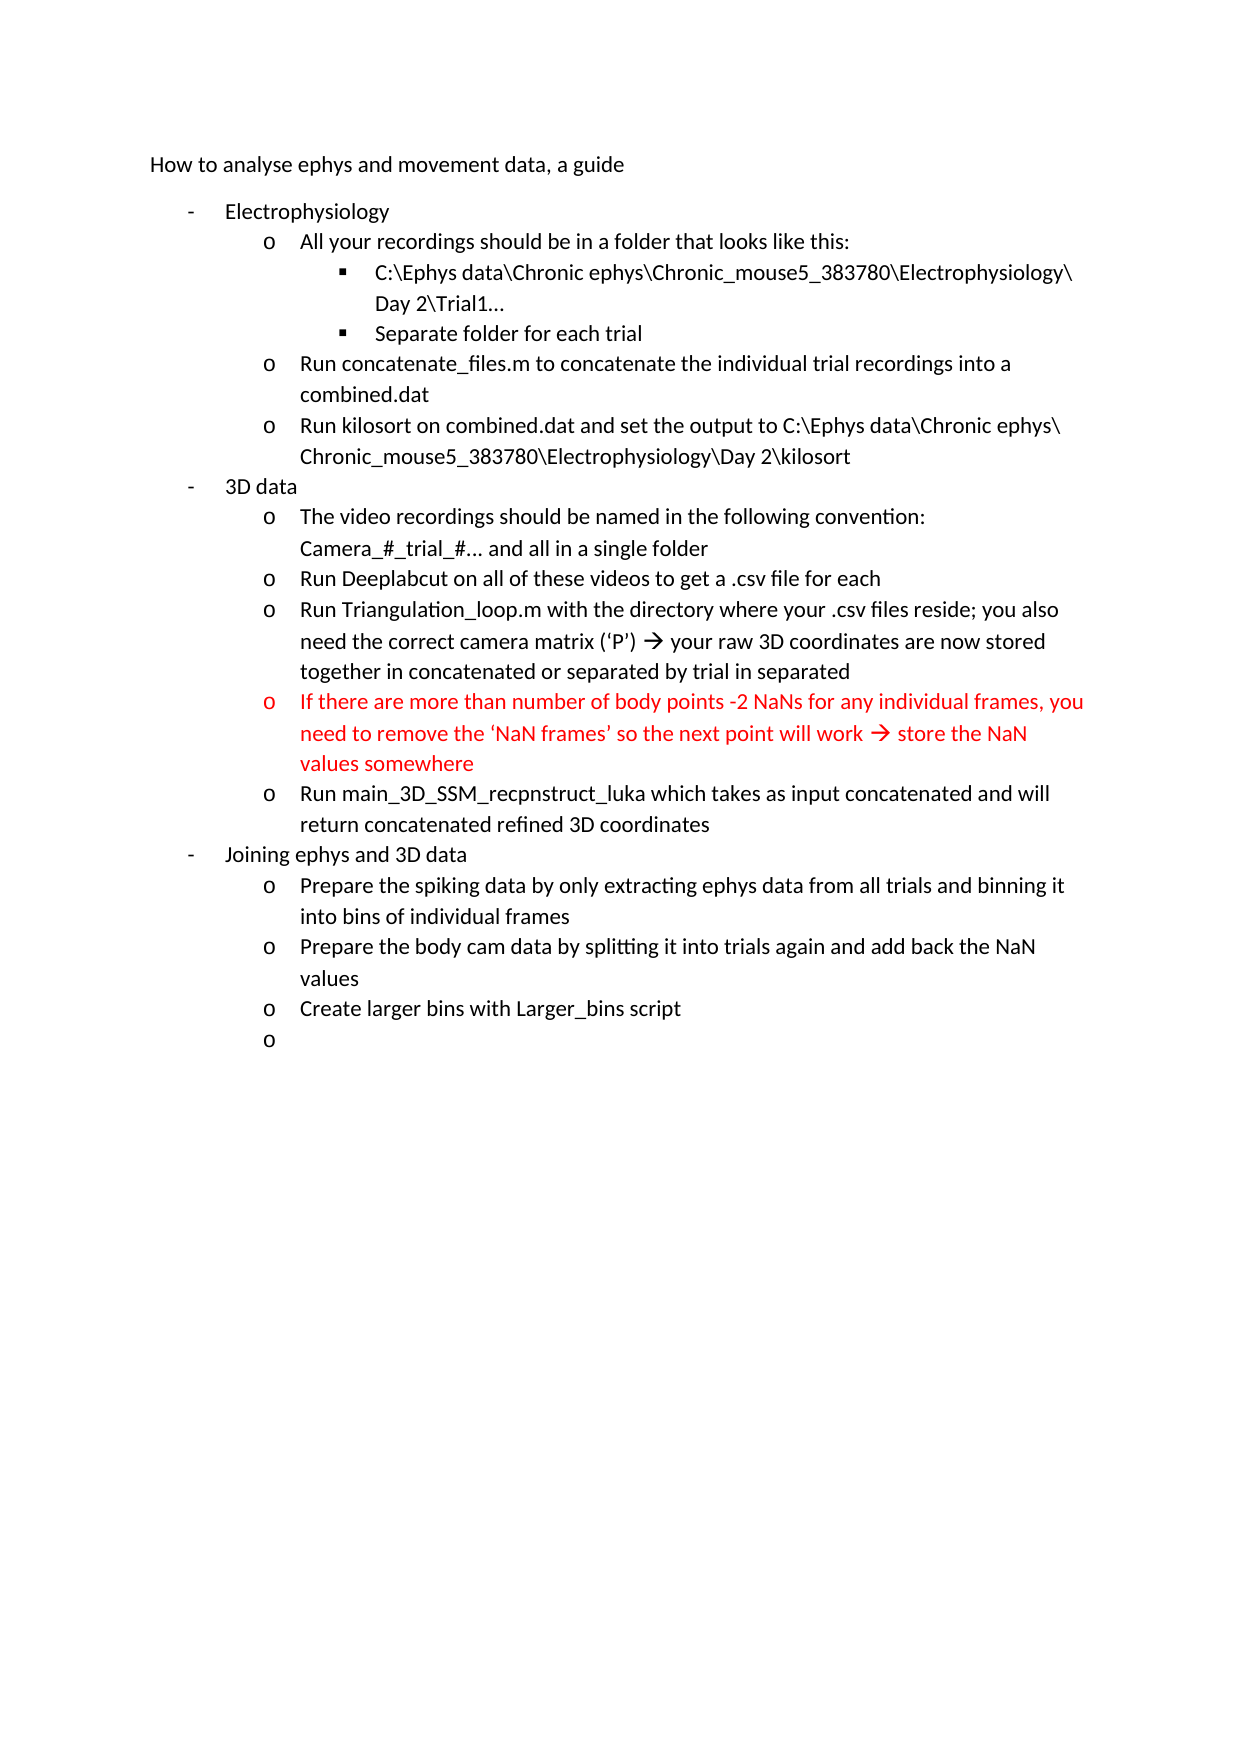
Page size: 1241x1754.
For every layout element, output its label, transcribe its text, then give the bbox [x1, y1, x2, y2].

list Run kilosort on combined.dat and set the output to C:\Ephys data\Chronic ephys\Chronic_mouse5_383780\Electrophysiology\Day 2\kilosort [262, 411, 1090, 470]
list All your recordings should be in a folder that looks like this: [262, 227, 1090, 256]
list Run concatenate_files.m to concatenate the individual trial recordings into a combined.dat [262, 349, 1090, 408]
list Run Deeplabcut on all of these videos to get a .csv file for each [262, 564, 1090, 593]
list Joining ephys and 3D data [187, 841, 1090, 869]
list Prepare the spiking data by only extracting ephys data from all trials and binning it into bins of individual frames [262, 871, 1090, 930]
list If there are more than number of body points -2 NaNs for any individual frames, you need to remove the ‘NaN frames’ so the next point will work store the NaN values somewhere [262, 687, 1090, 777]
list Separate folder for each trial [337, 319, 1090, 347]
text How to analyse ephys and movement data, a guide [150, 150, 1090, 178]
list Run Triangulation_loop.m with the directory where your .csv files reside; you also need the correct camera matrix (‘P’) your raw 3D coordinates are now stored together in concatenated or separated by trial in separated [262, 596, 1090, 685]
list Create larger bins with Larger_bins script [262, 994, 1090, 1023]
list Electrophysiology [187, 197, 1090, 225]
list Prepare the body cam data by splitting it into trials again and add back the NaN values [262, 932, 1090, 992]
list 3D data [187, 472, 1090, 500]
list The video recordings should be named in the following convention: Camera_#_trial_#... and all in a single folder [262, 502, 1090, 562]
list C:\Ephys data\Chronic ephys\Chronic_mouse5_383780\Electrophysiology\Day 2\Trial1… [337, 258, 1090, 317]
list Run main_3D_SSM_recpnstruct_luka which takes as input concatenated and will return concatenated refined 3D coordinates [262, 779, 1090, 838]
